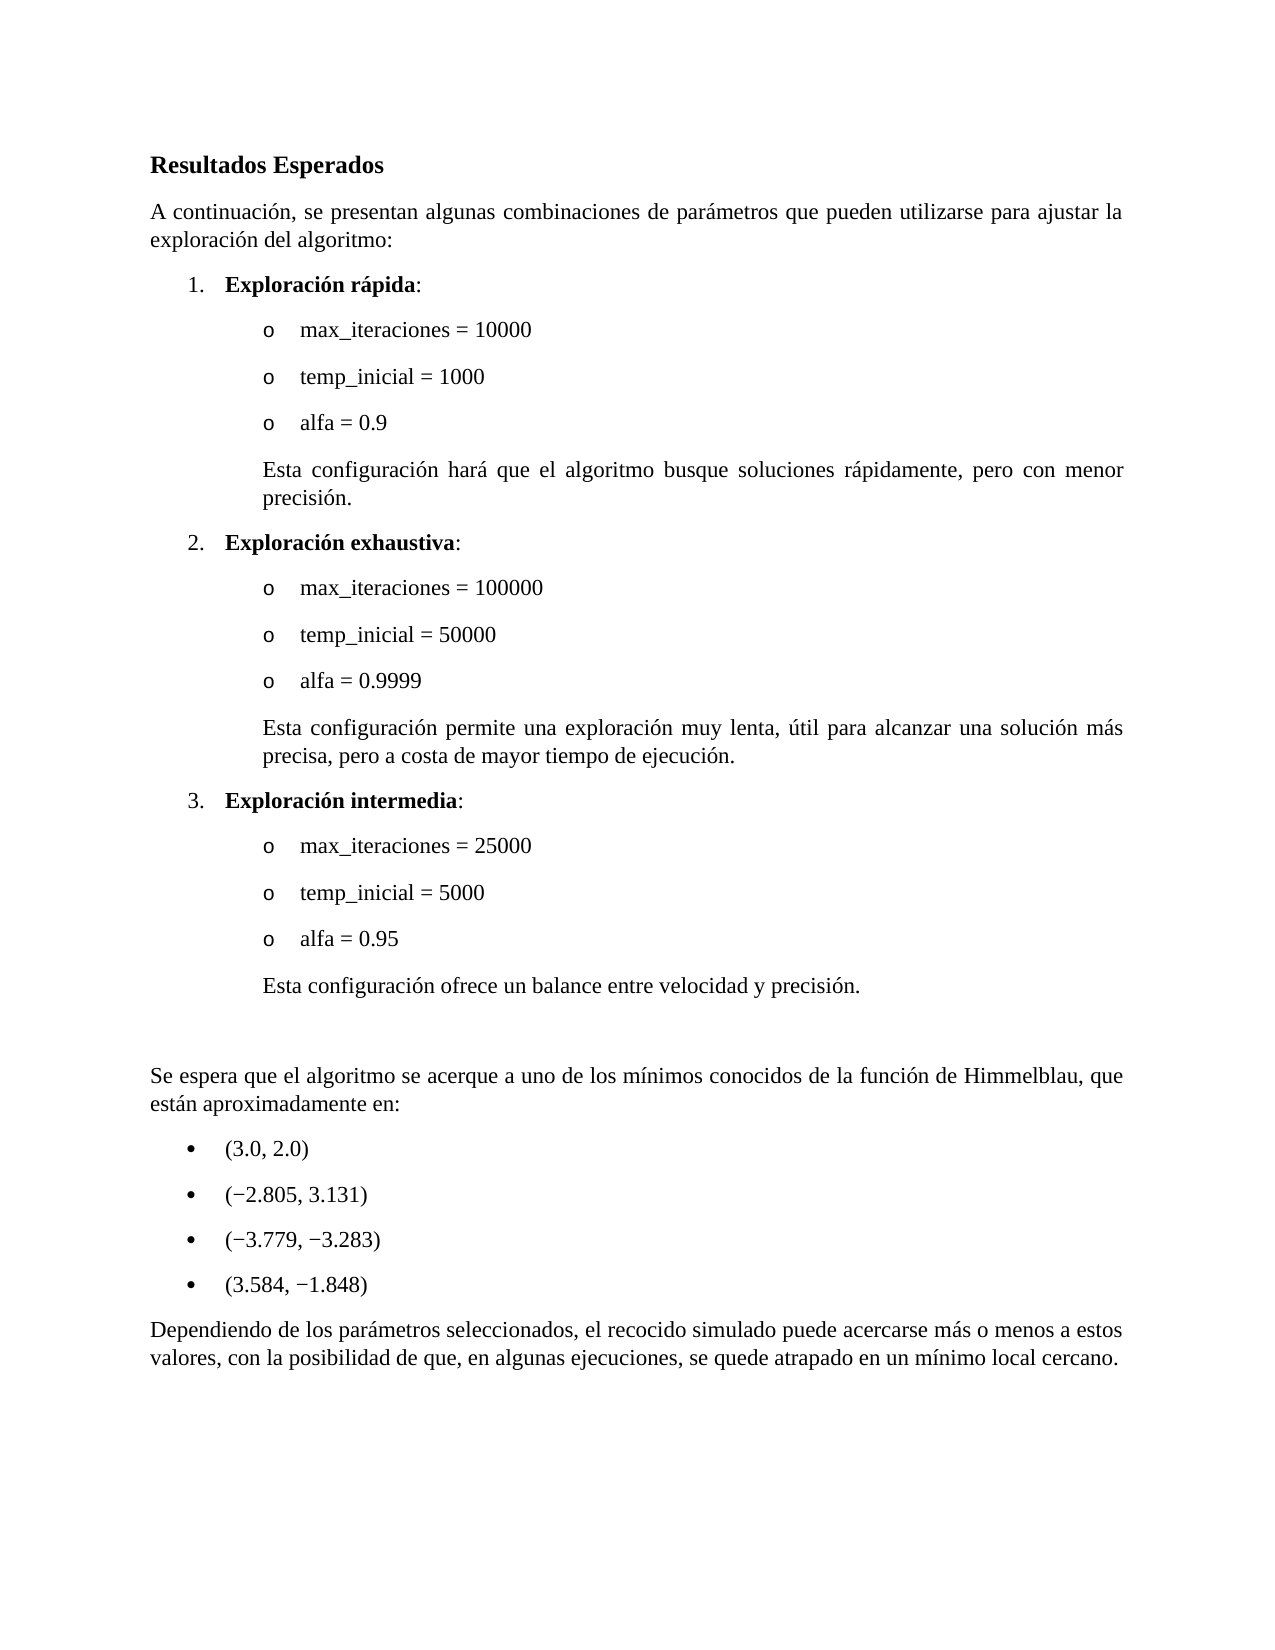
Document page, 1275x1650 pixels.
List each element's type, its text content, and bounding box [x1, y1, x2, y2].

list alfa = 0.95 [262, 925, 1125, 953]
list alfa = 0.9 [262, 409, 1125, 437]
list temp_inicial = 50000 [262, 621, 1125, 648]
list alfa = 0.9999 [262, 667, 1125, 695]
text Dependiendo de los parámetros seleccionados, el recocido simulado puede acercarse más o menos a estos valores, con la posibilidad de que, en algunas ejecuciones, se quede atrapado en un mínimo local cercano. [150, 1316, 1125, 1371]
list (3.0, 2.0) [187, 1136, 1125, 1162]
text Esta configuración ofrece un balance entre velocidad y precisión. [262, 972, 1125, 998]
text Esta configuración hará que el algoritmo busque soluciones rápidamente, pero con menor precisión. [262, 456, 1125, 511]
list max_iteraciones = 100000 [262, 574, 1125, 602]
list Exploración exhaustiva: [187, 529, 1125, 556]
list (−2.805, 3.131) [187, 1181, 1125, 1207]
list Exploración rápida: [187, 271, 1125, 298]
list (−3.779, −3.283) [187, 1226, 1125, 1252]
list Exploración intermedia: [187, 787, 1125, 814]
text Resultados Esperados [150, 150, 1125, 179]
list temp_inicial = 1000 [262, 363, 1125, 390]
list max_iteraciones = 25000 [262, 832, 1125, 860]
list temp_inicial = 5000 [262, 879, 1125, 906]
list max_iteraciones = 10000 [262, 316, 1125, 344]
list (3.584, −1.848) [187, 1271, 1125, 1297]
text Esta configuración permite una exploración muy lenta, útil para alcanzar una solución más precisa, pero a costa de mayor tiempo de ejecución. [262, 714, 1125, 768]
text Se espera que el algoritmo se acerque a uno de los mínimos conocidos de la función de Himmelblau, que están aproximadamente en: [150, 1062, 1125, 1117]
text A continuación, se presentan algunas combinaciones de parámetros que pueden utilizarse para ajustar la exploración del algoritmo: [150, 198, 1125, 252]
